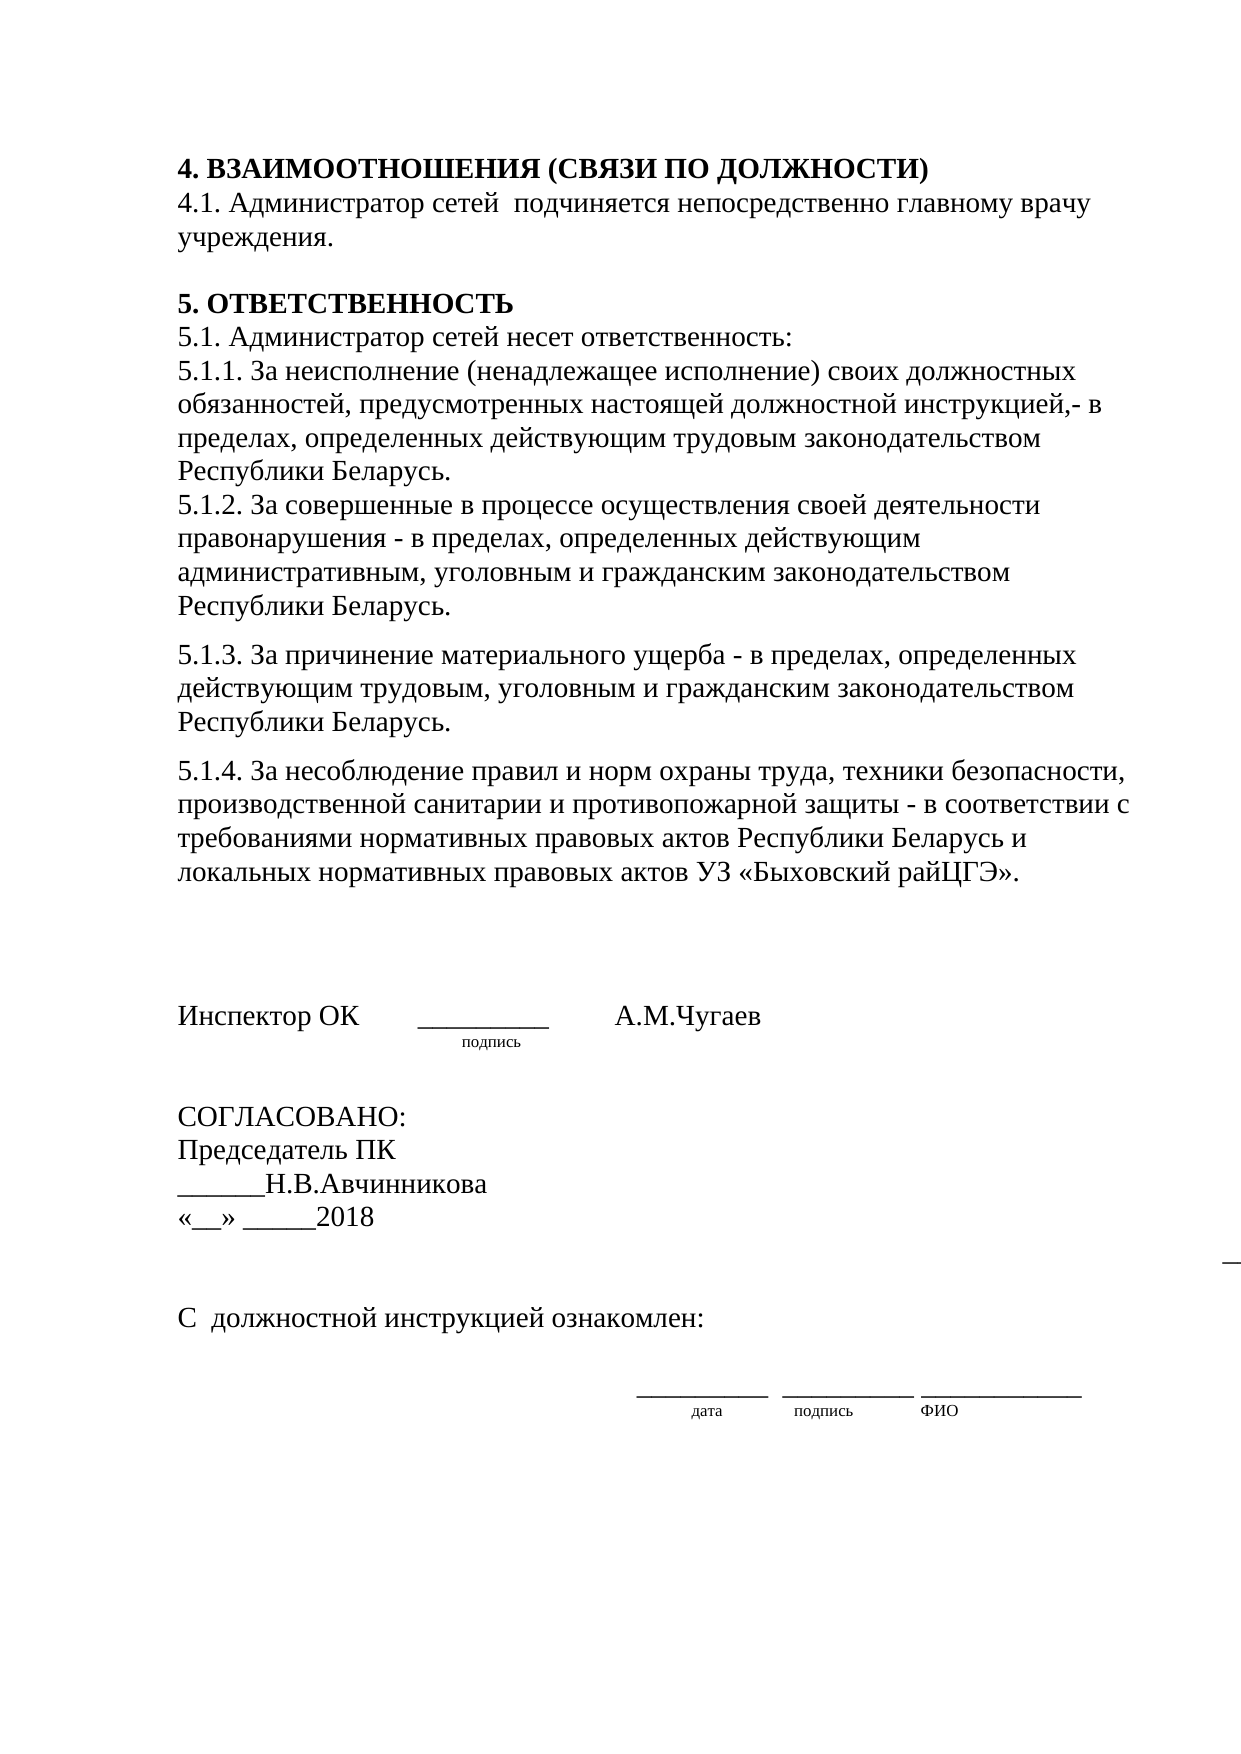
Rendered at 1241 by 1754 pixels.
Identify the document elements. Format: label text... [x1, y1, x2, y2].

text 5.1.1. За неисполнение (ненадлежащее исполнение) своих должностных обязанностей, предусмотренных настоящей должностной инструкцией,- в пределах, определенных действующим трудовым законодательством Республики Беларусь. [177, 353, 1152, 487]
text 5.1. Администратор сетей несет ответственность: [177, 319, 1152, 353]
text 5.1.4. За несоблюдение правил и норм охраны труда, техники безопасности, производственной санитарии и противопожарной защиты - в соответствии с требованиями нормативных правовых актов Республики Беларусь и локальных нормативных правовых актов УЗ «Быховский райЦГЭ». [177, 753, 1152, 887]
text дата подпись ФИО [177, 1401, 1152, 1529]
text 5.1.3. За причинение материального ущерба - в пределах, определенных действующим трудовым, уголовным и гражданским законодательством Республики Беларусь. [177, 637, 1152, 737]
text ______Н.В.Авчинникова [177, 1166, 1152, 1199]
text Инспектор ОК _________ А.М.Чугаев [177, 998, 1152, 1032]
text _________ _________ ___________ [177, 1367, 1152, 1401]
text 5.1.2. За совершенные в процессе осуществления своей деятельности правонарушения - в пределах, определенных действующим административным, уголовным и гражданским законодательством Республики Беларусь. [177, 487, 1152, 621]
text 4. ВЗАИМООТНОШЕНИЯ (СВЯЗИ ПО ДОЛЖНОСТИ) [177, 118, 1152, 185]
text С должностной инструкцией ознакомлен: [177, 1300, 1152, 1333]
text подпись [177, 1032, 1152, 1065]
text Председатель ПК [177, 1132, 1152, 1166]
text СОГЛАСОВАНО: [177, 1099, 1152, 1132]
text «__» _____2018 __________Н.В.Матвеев [177, 1199, 1152, 1266]
text 5. ОТВЕТСТВЕННОСТЬ [177, 286, 1152, 319]
text 4.1. Администратор сетей подчиняется непосредственно главному врачу учреждения. [177, 185, 1152, 252]
